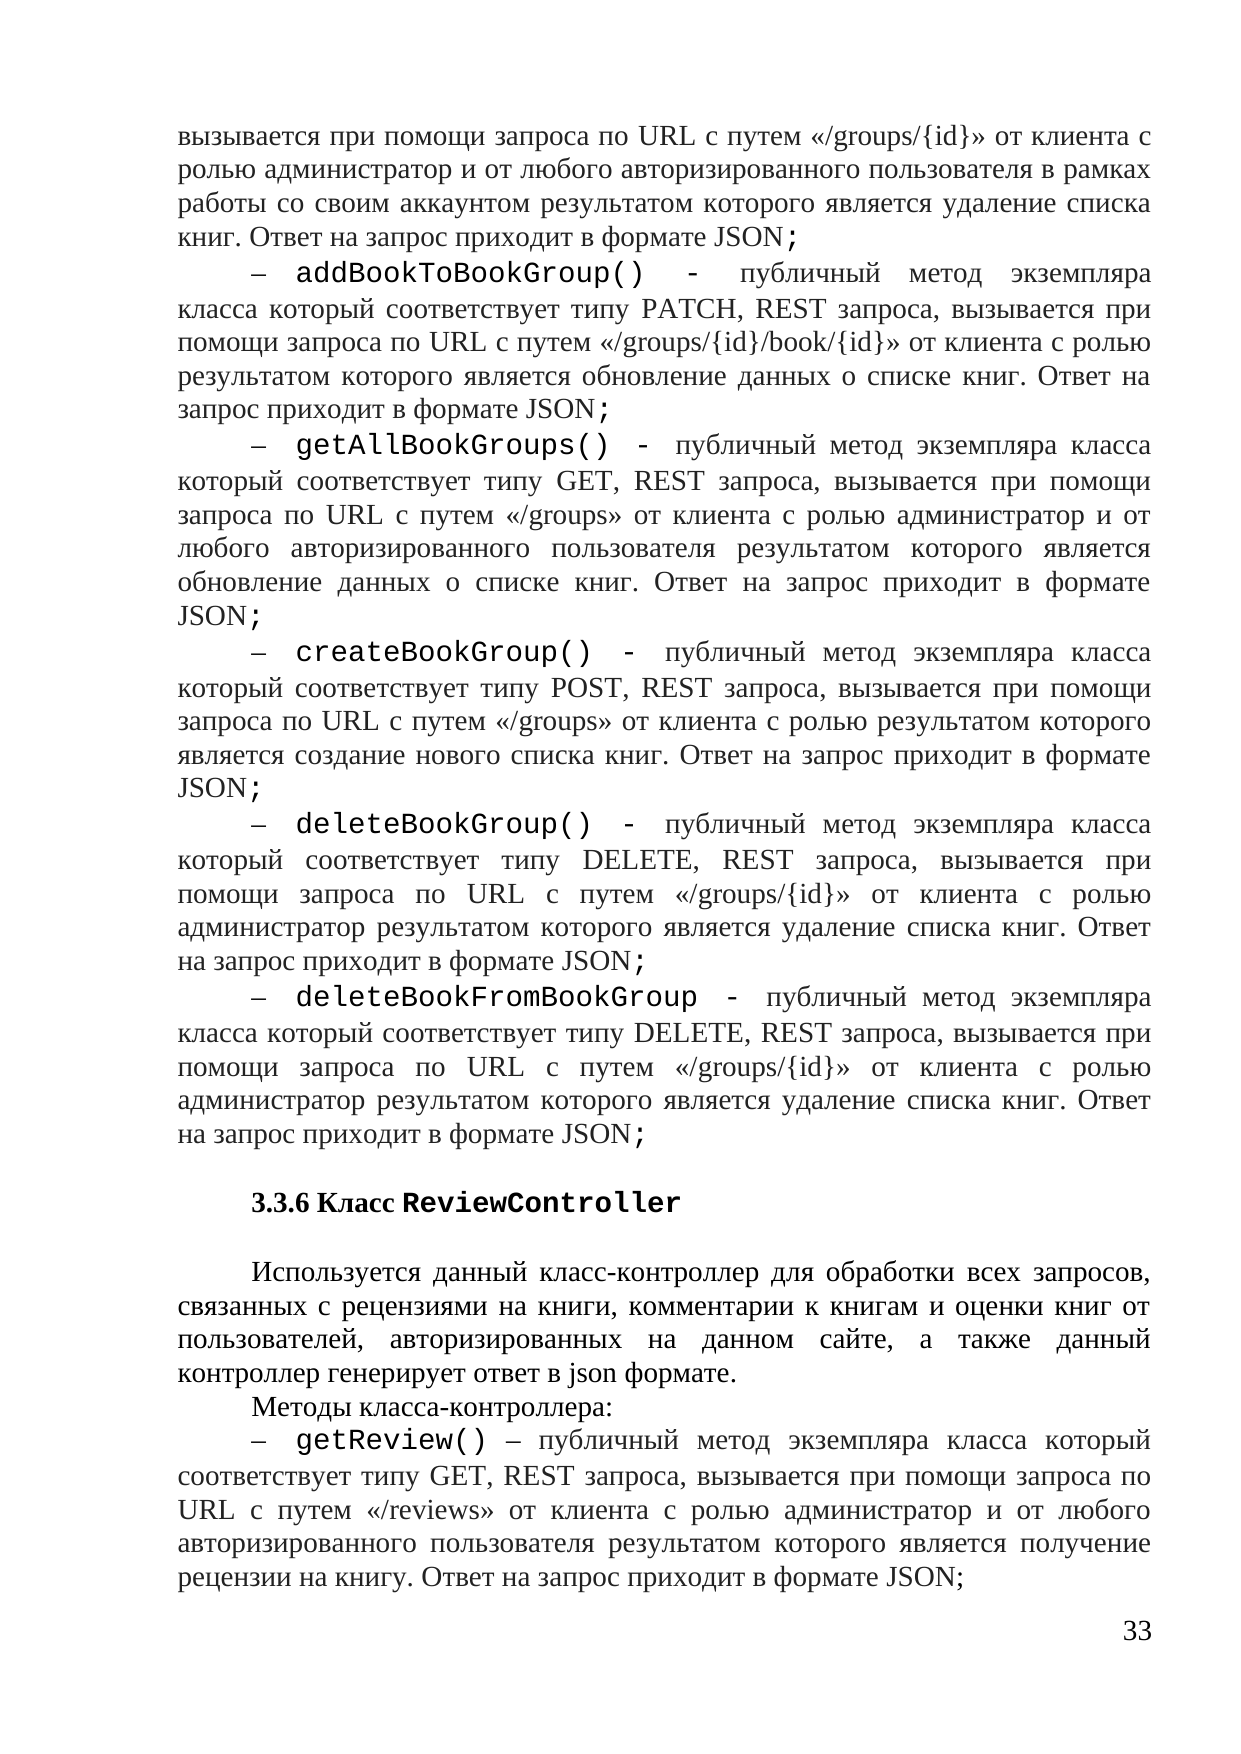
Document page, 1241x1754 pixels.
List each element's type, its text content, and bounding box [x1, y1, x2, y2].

list deleteBookGroup() - публичный метод экземпляра класса который соответствует типу DELETE, REST запроса, вызывается при помощи запроса по URL с путем «/groups/{id}» от клиента с ролью администратор результатом которого является удаление списка книг. Ответ на запрос приходит в формате JSON; [177, 806, 1152, 979]
list getReview() – публичный метод экземпляра класса который соответствует типу GET, REST запроса, вызывается при помощи запроса по URL с путем «/reviews» от клиента с ролью администратор и от любого авторизированного пользователя результатом которого является получение рецензии на книгу. Ответ на запрос приходит в формате JSON; [177, 1422, 1152, 1592]
list createBookGroup() - публичный метод экземпляра класса который соответствует типу POST, REST запроса, вызывается при помощи запроса по URL с путем «/groups» от клиента с ролью результатом которого является создание нового списка книг. Ответ на запрос приходит в формате JSON; [177, 634, 1152, 806]
text Используется данный класс-контроллер для обработки всех запросов, связанных с рецензиями на книги, комментарии к книгам и оценки книг от пользователей, авторизированных на данном сайте, а также данный контроллер генерирует ответ в json формате. [177, 1254, 1152, 1389]
list getAllBookGroups() - публичный метод экземпляра класса который соответствует типу GET, REST запроса, вызывается при помощи запроса по URL с путем «/groups» от клиента с ролью администратор и от любого авторизированного пользователя результатом которого является обновление данных о списке книг. Ответ на запрос приходит в формате JSON; [177, 427, 1152, 634]
list addBookToBookGroup() - публичный метод экземпляра класса который соответствует типу PATCH, REST запроса, вызывается при помощи запроса по URL с путем «/groups/{id}/book/{id}» от клиента с ролью результатом которого является обновление данных о списке книг. Ответ на запрос приходит в формате JSON; [177, 255, 1152, 427]
list deleteBookFromBookGroup - публичный метод экземпляра класса который соответствует типу DELETE, REST запроса, вызывается при помощи запроса по URL с путем «/groups/{id}» от клиента с ролью администратор результатом которого является удаление списка книг. Ответ на запрос приходит в формате JSON; [177, 979, 1152, 1152]
text Методы класса-контроллера: [177, 1389, 1152, 1422]
subtitle 3.3.6 Класс ReviewController [133, 1185, 1152, 1221]
